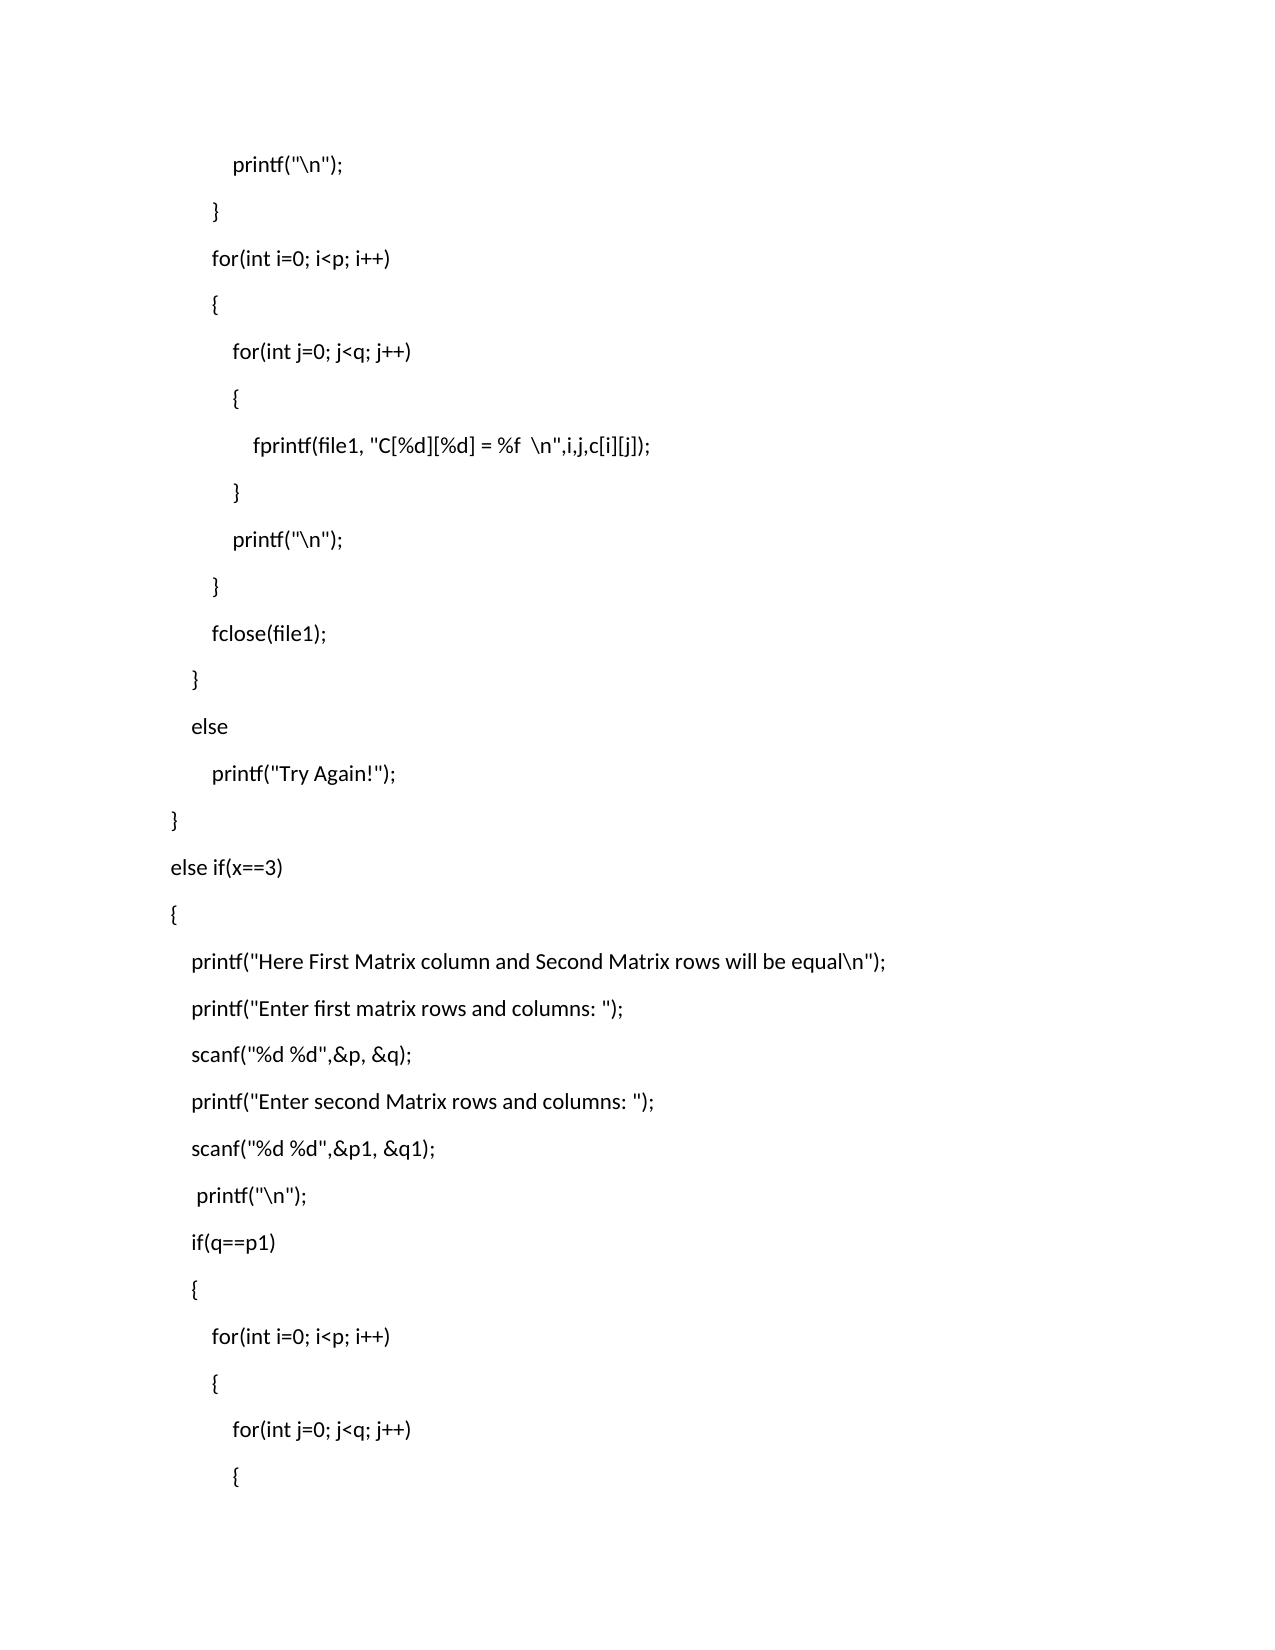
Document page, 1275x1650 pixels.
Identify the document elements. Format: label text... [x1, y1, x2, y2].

text for(int j=0; j<q; j++) [150, 1416, 1125, 1444]
text fprintf(file1, "C[%d][%d] = %f \n",i,j,c[i][j]); [150, 431, 1125, 459]
text } [150, 478, 1125, 506]
text if(q==p1) [150, 1228, 1125, 1256]
text fclose(file1); [150, 619, 1125, 647]
text for(int i=0; i<p; i++) [150, 244, 1125, 272]
text } [150, 666, 1125, 694]
text { [150, 900, 1125, 928]
text scanf("%d %d",&p, &q); [150, 1041, 1125, 1069]
text printf("Here First Matrix column and Second Matrix rows will be equal\n"); [150, 947, 1125, 975]
text scanf("%d %d",&p1, &q1); [150, 1134, 1125, 1162]
text printf("\n"); [150, 525, 1125, 553]
text { [150, 1369, 1125, 1397]
text printf("\n"); [150, 150, 1125, 178]
text for(int i=0; i<p; i++) [150, 1322, 1125, 1350]
text printf("Enter second Matrix rows and columns: "); [150, 1087, 1125, 1116]
text printf("Try Again!"); [150, 759, 1125, 787]
text for(int j=0; j<q; j++) [150, 337, 1125, 366]
text printf("\n"); [150, 1181, 1125, 1209]
text { [150, 1275, 1125, 1303]
text { [150, 1462, 1125, 1491]
text { [150, 291, 1125, 319]
text } [150, 197, 1125, 225]
text { [150, 384, 1125, 412]
text else [150, 712, 1125, 741]
text printf("Enter first matrix rows and columns: "); [150, 994, 1125, 1022]
text else if(x==3) [150, 853, 1125, 881]
text } [150, 806, 1125, 834]
text } [150, 572, 1125, 600]
